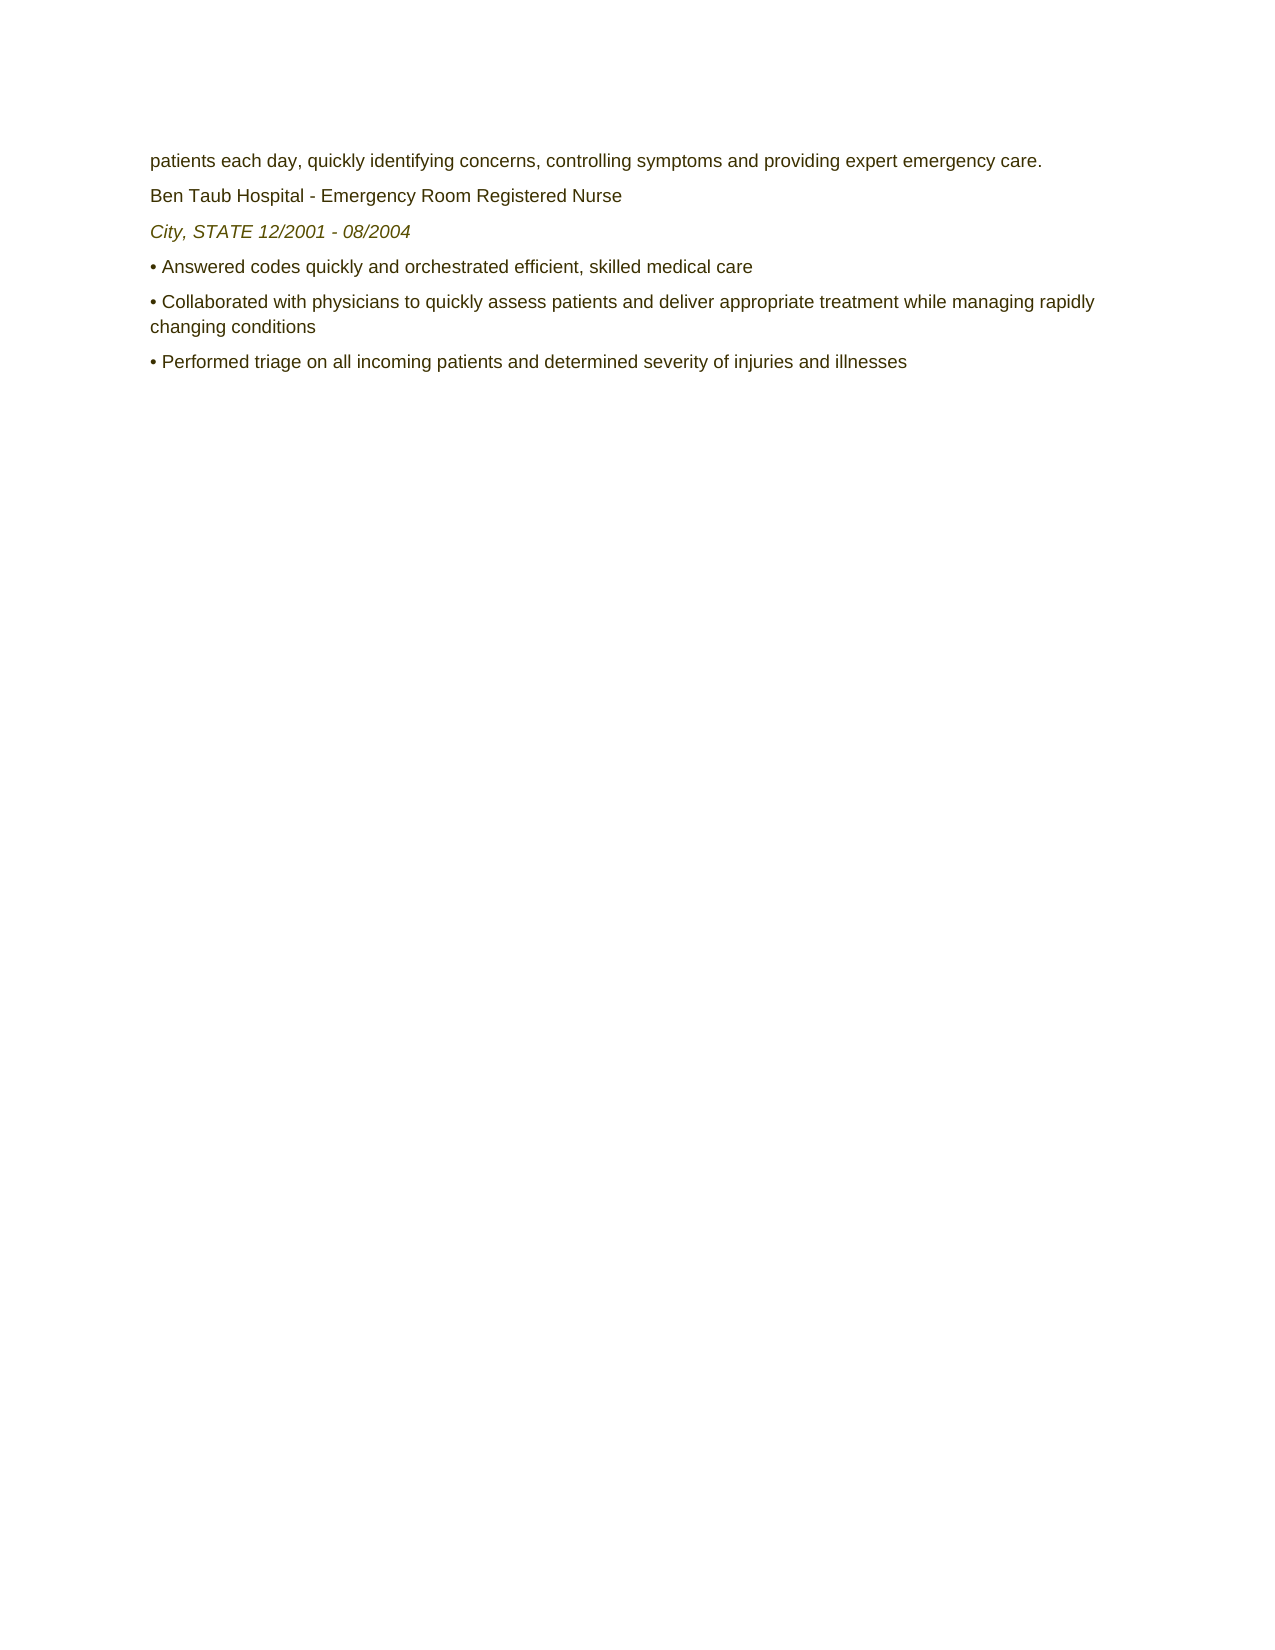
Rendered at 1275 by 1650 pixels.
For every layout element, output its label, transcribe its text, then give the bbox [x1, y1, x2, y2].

text • Collaborated with physicians to quickly assess patients and deliver appropriate treatment while managing rapidly changing conditions [150, 291, 1125, 337]
text Ben Taub Hospital - Emergency Room Registered Nurse [150, 185, 1125, 207]
text • Performed triage on all incoming patients and determined severity of injuries and illnesses [150, 351, 1125, 372]
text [150, 150, 1125, 172]
text • Answered codes quickly and orchestrated efficient, skilled medical care [150, 256, 1125, 277]
text City, STATE 12/2001 - 08/2004 [150, 220, 1125, 242]
